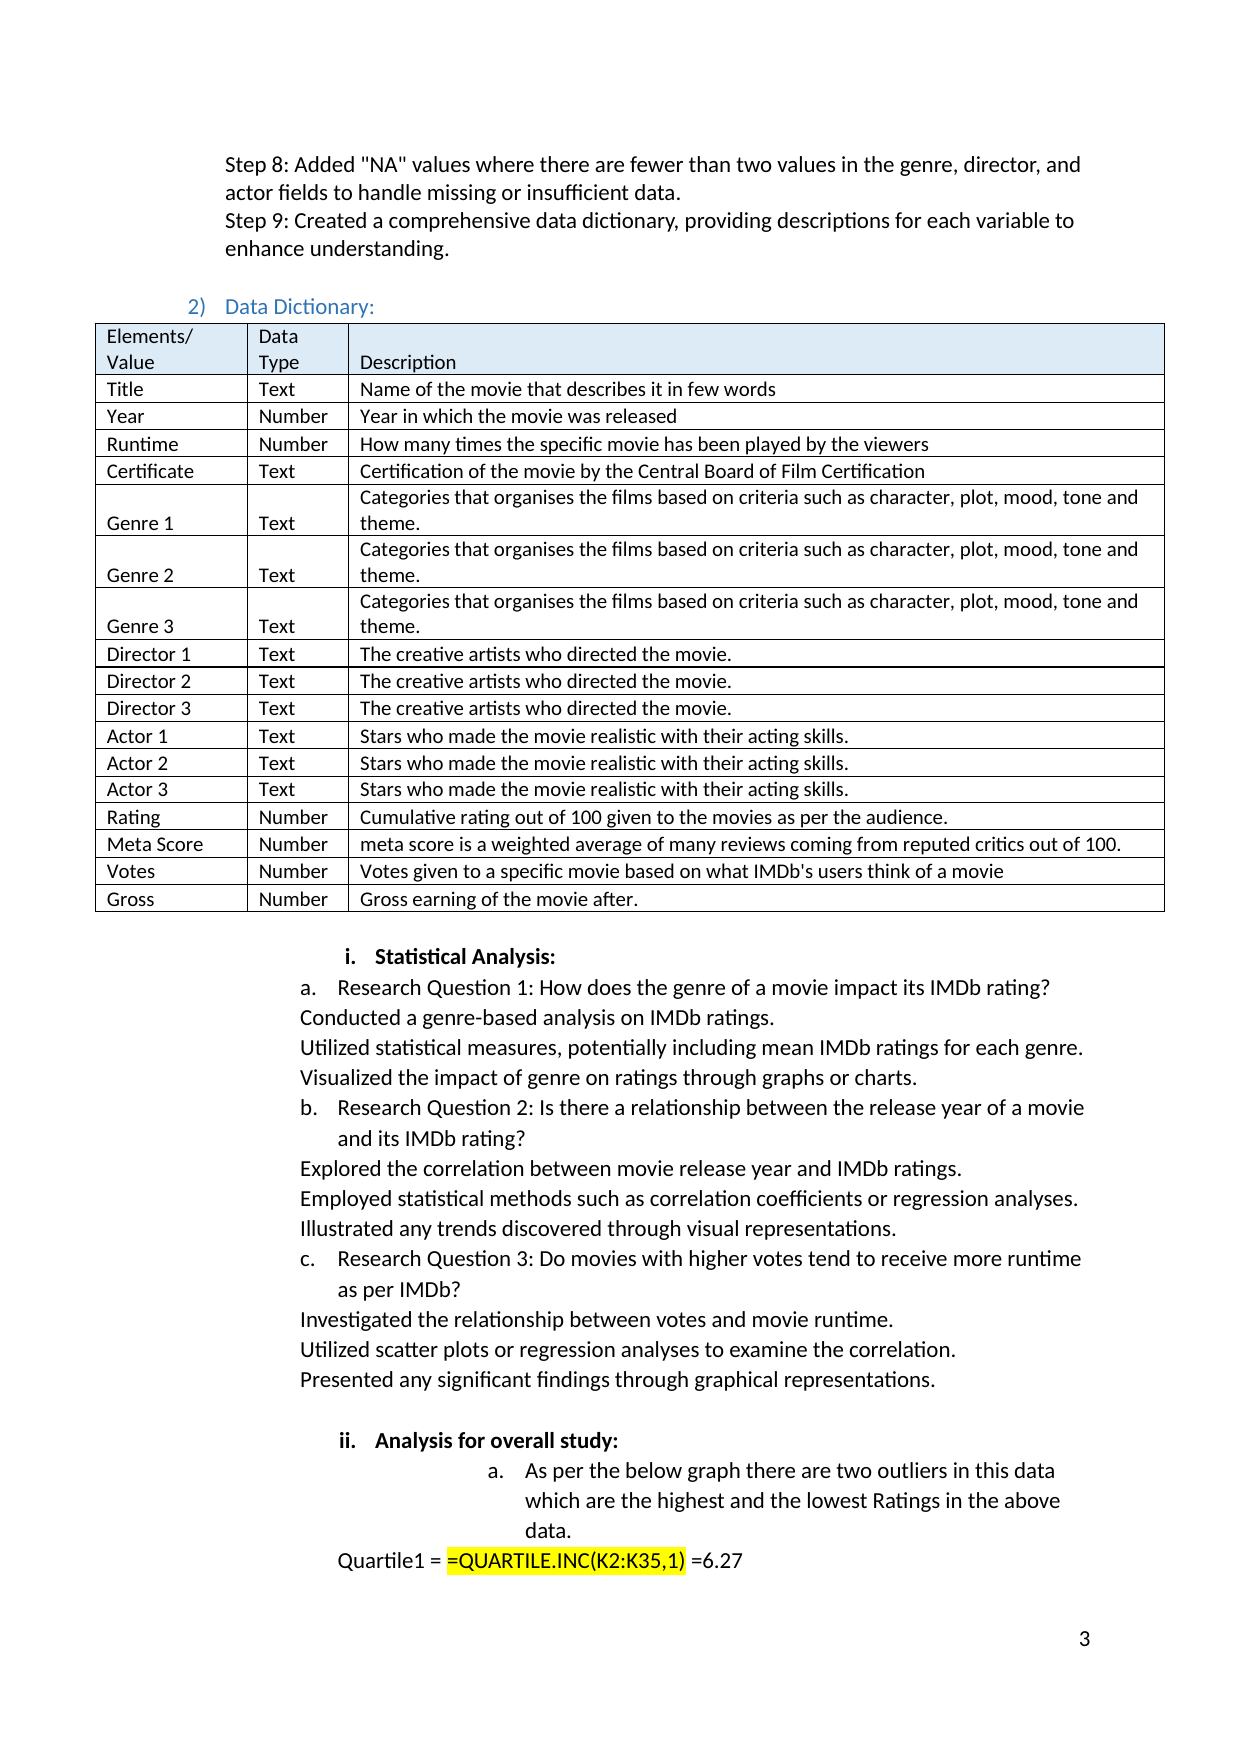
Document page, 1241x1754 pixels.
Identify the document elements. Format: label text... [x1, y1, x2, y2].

table_cell Text [248, 777, 348, 802]
text Conducted a genre-based analysis on IMDb ratings. [225, 1003, 1090, 1031]
table_cell Votes [96, 858, 247, 884]
table_cell Text [248, 485, 348, 535]
text Investigated the relationship between votes and movie runtime. [300, 1305, 1090, 1333]
table_cell meta score is a weighted average of many reviews coming from reputed critics out of 100. [349, 830, 1164, 857]
table_cell Number [248, 858, 348, 884]
table_cell Actor 1 [96, 722, 247, 748]
table_cell Certification of the movie by the Central Board of Film Certification [349, 457, 1164, 483]
table_cell Text [248, 457, 348, 483]
text Employed statistical methods such as correlation coefficients or regression analyses. [300, 1184, 1090, 1212]
table_cell Runtime [96, 430, 247, 456]
table_cell Stars who made the movie realistic with their acting skills. [349, 777, 1164, 802]
table_cell Text [248, 749, 348, 776]
list Research Question 3: Do movies with higher votes tend to receive more runtime as per IMDb? [300, 1244, 1090, 1303]
list Research Question 1: How does the genre of a movie impact its IMDb rating? [300, 973, 1090, 1001]
table_cell The creative artists who directed the movie. [349, 695, 1164, 721]
table_cell Categories that organises the films based on criteria such as character, plot, mood, tone and theme. [349, 485, 1164, 535]
table_cell Genre 3 [96, 588, 247, 639]
text Presented any significant findings through graphical representations. [300, 1365, 1090, 1393]
table_cell Year in which the movie was released [349, 403, 1164, 429]
text Visualized the impact of genre on ratings through graphs or charts. [300, 1063, 1090, 1091]
list Research Question 2: Is there a relationship between the release year of a movie and its IMDb rating? [300, 1093, 1090, 1152]
table_cell Number [248, 830, 348, 857]
table_cell Text [248, 536, 348, 587]
table_cell Actor 2 [96, 749, 247, 776]
table_cell Text [248, 588, 348, 639]
table_cell Director 2 [96, 668, 247, 694]
table_cell Text [248, 695, 348, 721]
table_cell Votes given to a specific movie based on what IMDb's users think of a movie [349, 858, 1164, 884]
table_cell Name of the movie that describes it in few words [349, 375, 1164, 402]
text Illustrated any trends discovered through visual representations. [300, 1214, 1090, 1242]
list Quartile1 = =QUARTILE.INC(K2:K35,1) =6.27 [686, 1547, 1090, 1575]
list As per the below graph there are two outliers in this data which are the highest and the lowest Ratings in the above data. [487, 1456, 1090, 1544]
table_header Data Type [248, 324, 348, 374]
list Quartile1 = =QUARTILE.INC(K2:K35,1) =6.27 [337, 1547, 447, 1575]
table_cell Title [96, 375, 247, 402]
table_cell Meta Score [96, 830, 247, 857]
table_cell Rating [96, 803, 247, 829]
table_cell Number [248, 803, 348, 829]
list Statistical Analysis: [356, 942, 1090, 971]
table_header Elements/ Value [96, 324, 247, 374]
table_cell Cumulative rating out of 100 given to the movies as per the audience. [349, 803, 1164, 829]
table_cell Genre 1 [96, 485, 247, 535]
text Utilized scatter plots or regression analyses to examine the correlation. [300, 1335, 1090, 1363]
list Analysis for overall study: [356, 1426, 1090, 1454]
list Data Dictionary: [187, 292, 1090, 320]
table_cell How many times the specific movie has been played by the viewers [349, 430, 1164, 456]
table_cell Genre 2 [96, 536, 247, 587]
table_cell Director 3 [96, 695, 247, 721]
table_cell Text [248, 722, 348, 748]
table_cell Text [248, 668, 348, 694]
table_cell Number [248, 885, 348, 911]
table_cell Certificate [96, 457, 247, 483]
table_cell Stars who made the movie realistic with their acting skills. [349, 749, 1164, 776]
table_cell The creative artists who directed the movie. [349, 640, 1164, 666]
table_cell Categories that organises the films based on criteria such as character, plot, mood, tone and theme. [349, 536, 1164, 587]
table_cell Text [248, 375, 348, 402]
text Step 9: Created a comprehensive data dictionary, providing descriptions for each variable to enhance understanding. [225, 206, 1090, 262]
table_cell Text [248, 640, 348, 666]
table_header Description [349, 324, 1164, 374]
table_cell Number [248, 430, 348, 456]
text Explored the correlation between movie release year and IMDb ratings. [300, 1154, 1090, 1182]
table_cell Number [248, 403, 348, 429]
table_cell Year [96, 403, 247, 429]
table_cell Gross [96, 885, 247, 911]
text Step 8: Added "NA" values where there are fewer than two values in the genre, director, and actor fields to handle missing or insufficient data. [225, 150, 1090, 206]
table_cell Director 1 [96, 640, 247, 666]
table_cell Stars who made the movie realistic with their acting skills. [349, 722, 1164, 748]
table_cell Actor 3 [96, 777, 247, 802]
table_cell Categories that organises the films based on criteria such as character, plot, mood, tone and theme. [349, 588, 1164, 639]
table_cell Gross earning of the movie after. [349, 885, 1164, 911]
table_cell The creative artists who directed the movie. [349, 668, 1164, 694]
text Utilized statistical measures, potentially including mean IMDb ratings for each genre. [225, 1033, 1090, 1061]
